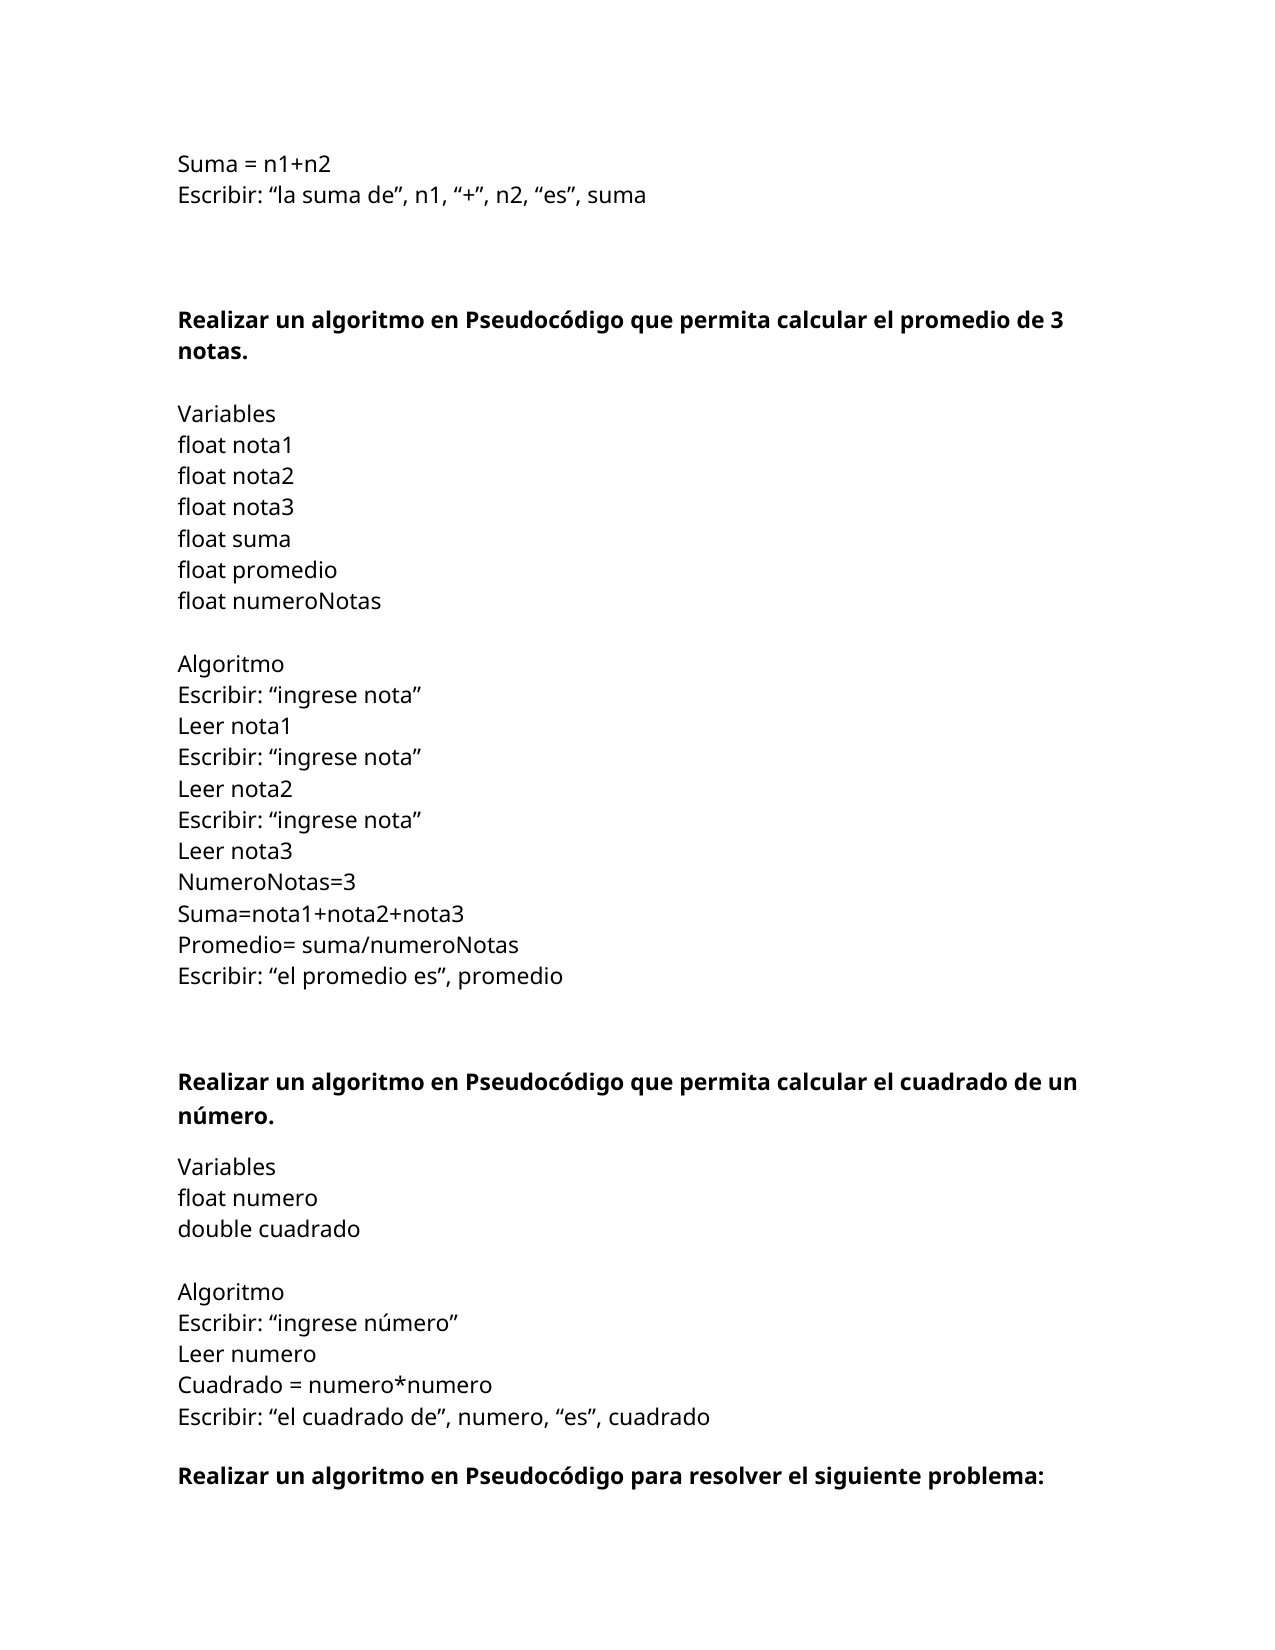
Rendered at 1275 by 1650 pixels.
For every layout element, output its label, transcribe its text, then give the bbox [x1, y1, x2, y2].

text Escribir: “la suma de”, n1, “+”, n2, “es”, suma [177, 179, 1098, 210]
text Leer nota3 [177, 835, 1098, 866]
text float nota2 [177, 460, 1098, 491]
text float numero [177, 1182, 1098, 1213]
text Escribir: “ingrese nota” [177, 679, 1098, 710]
text Algoritmo [177, 1275, 1098, 1307]
text Promedio= suma/numeroNotas [177, 929, 1098, 960]
text Leer nota1 [177, 710, 1098, 741]
text Realizar un algoritmo en Pseudocódigo que permita calcular el cuadrado de un número. [177, 1066, 1098, 1131]
text Leer nota2 [177, 773, 1098, 804]
text Suma = n1+n2 [177, 148, 1098, 179]
text Escribir: “ingrese nota” [177, 804, 1098, 835]
text Variables [177, 398, 1098, 429]
text float promedio [177, 554, 1098, 585]
text Escribir: “el promedio es”, promedio [177, 960, 1098, 991]
text Realizar un algoritmo en Pseudocódigo para resolver el siguiente problema: [177, 1460, 1098, 1491]
text float suma [177, 523, 1098, 554]
text Escribir: “ingrese nota” [177, 741, 1098, 773]
text Escribir: “el cuadrado de”, numero, “es”, cuadrado [177, 1400, 1098, 1432]
text Suma=nota1+nota2+nota3 [177, 898, 1098, 929]
text double cuadrado [177, 1213, 1098, 1244]
text Leer numero [177, 1338, 1098, 1369]
text Cuadrado = numero*numero [177, 1369, 1098, 1400]
text float nota3 [177, 491, 1098, 523]
text float nota1 [177, 429, 1098, 460]
text Realizar un algoritmo en Pseudocódigo que permita calcular el promedio de 3 notas. [177, 304, 1098, 366]
text Variables [177, 1150, 1098, 1182]
text Escribir: “ingrese número” [177, 1307, 1098, 1338]
text NumeroNotas=3 [177, 866, 1098, 898]
text Algoritmo [177, 648, 1098, 679]
text float numeroNotas [177, 585, 1098, 616]
